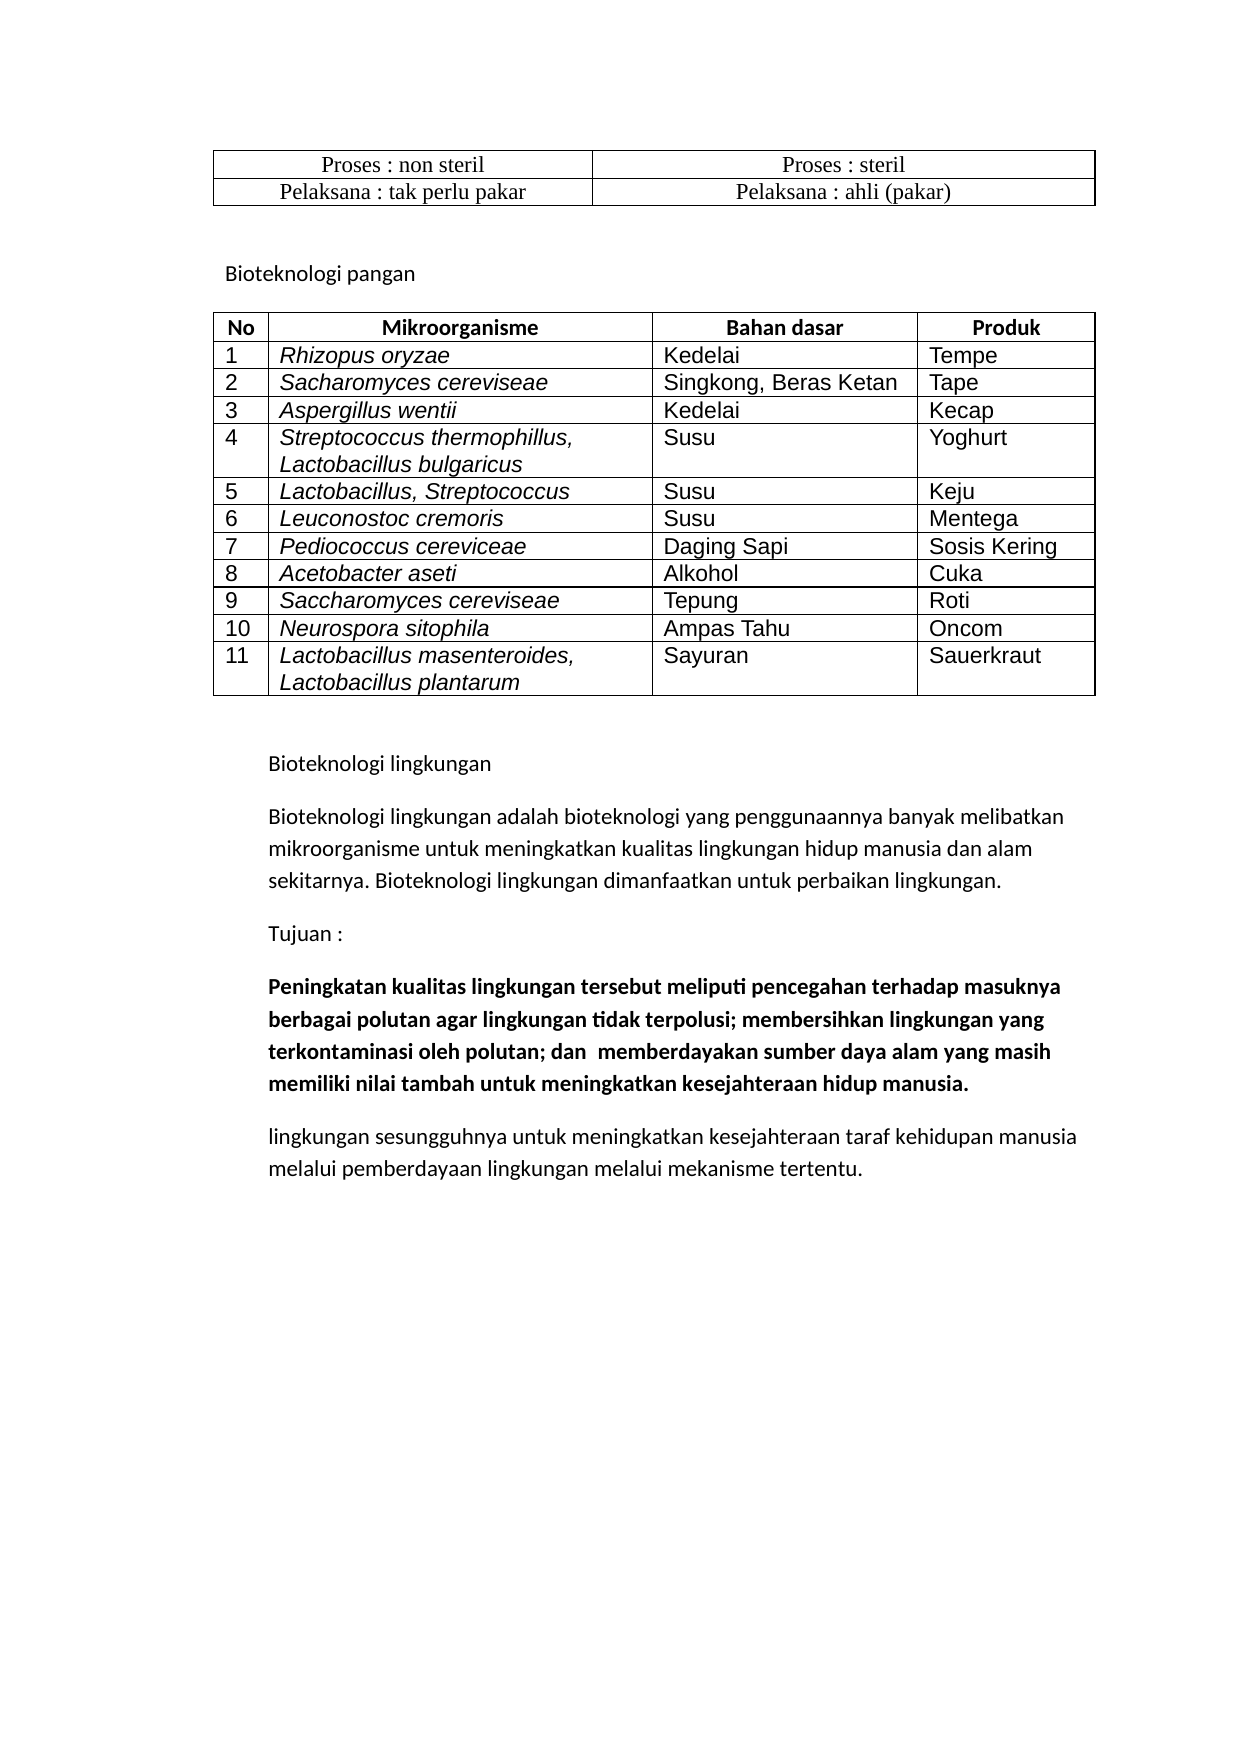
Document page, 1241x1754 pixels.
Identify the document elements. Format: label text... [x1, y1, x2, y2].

table_cell 2 [214, 369, 268, 396]
table_cell Leuconostoc cremoris [269, 505, 652, 532]
table_cell 8 [214, 560, 268, 586]
table_cell Mentega [918, 505, 1094, 532]
table_cell 1 [214, 342, 268, 368]
table_cell Sauerkraut [918, 642, 1094, 695]
table_cell Daging Sapi [653, 533, 917, 559]
table_cell Yoghurt [918, 424, 1094, 477]
table_cell 6 [214, 505, 268, 532]
table_cell Keju [918, 478, 1094, 504]
text Tujuan : [193, 919, 1090, 947]
table_cell Pelaksana : ahli (pakar) [593, 179, 1094, 205]
table_cell Ampas Tahu [653, 615, 917, 641]
table_cell Kedelai [653, 342, 917, 368]
table_cell Sosis Kering [918, 533, 1094, 559]
table_cell Oncom [918, 615, 1094, 641]
table_cell 10 [214, 615, 268, 641]
table_cell Alkohol [653, 560, 917, 586]
table_cell Saccharomyces cereviseae [269, 588, 652, 614]
text Bioteknologi lingkungan adalah bioteknologi yang penggunaannya banyak melibatkan mikroorganisme untuk meningkatkan kualitas lingkungan hidup manusia dan alam sekitarnya. Bioteknologi lingkungan dimanfaatkan untuk perbaikan lingkungan. [268, 802, 1090, 894]
text Bioteknologi lingkungan [268, 749, 1090, 777]
table_cell Susu [653, 478, 917, 504]
table_cell Susu [653, 424, 917, 477]
table_cell Streptococcus thermophillus, Lactobacillus bulgaricus [269, 424, 652, 477]
table_cell Proses : non steril [214, 151, 592, 177]
table_cell Lactobacillus, Streptococcus [269, 478, 652, 504]
table_cell Pediococcus cereviceae [269, 533, 652, 559]
table_header Produk [918, 313, 1094, 341]
table_cell Pelaksana : tak perlu pakar [214, 179, 592, 205]
table_cell Susu [653, 505, 917, 532]
table_cell Lactobacillus masenteroides, Lactobacillus plantarum [269, 642, 652, 695]
table_cell Kecap [918, 397, 1094, 423]
table_cell 3 [214, 397, 268, 423]
table_cell Tape [918, 369, 1094, 396]
table_cell Tempe [918, 342, 1094, 368]
table_cell Tepung [653, 588, 917, 614]
table_cell Proses : steril [593, 151, 1094, 177]
table_cell Sacharomyces cereviseae [269, 369, 652, 396]
table_header Bahan dasar [653, 313, 917, 341]
table_cell 4 [214, 424, 268, 477]
table_cell Sayuran [653, 642, 917, 695]
text Peningkatan kualitas lingkungan tersebut meliputi pencegahan terhadap masuknya berbagai polutan agar lingkungan tidak terpolusi; membersihkan lingkungan yang terkontaminasi oleh polutan; dan memberdayakan sumber daya alam yang masih memiliki nilai tambah untuk meningkatkan kesejahteraan hidup manusia. [268, 972, 1090, 1097]
table_cell Rhizopus oryzae [269, 342, 652, 368]
table_cell 5 [214, 478, 268, 504]
table_cell 7 [214, 533, 268, 559]
text lingkungan sesungguhnya untuk meningkatkan kesejahteraan taraf kehidupan manusia melalui pemberdayaan lingkungan melalui mekanisme tertentu. [268, 1122, 1090, 1182]
table_cell Singkong, Beras Ketan [653, 369, 917, 396]
table_cell Neurospora sitophila [269, 615, 652, 641]
table_cell Roti [918, 588, 1094, 614]
text Bioteknologi pangan [225, 259, 1090, 287]
table_header Mikroorganisme [269, 313, 652, 341]
table_cell 9 [214, 588, 268, 614]
table_cell Aspergillus wentii [269, 397, 652, 423]
table_header No [214, 313, 268, 341]
table_cell Acetobacter aseti [269, 560, 652, 586]
table_cell Kedelai [653, 397, 917, 423]
table_cell 11 [214, 642, 268, 695]
table_cell Cuka [918, 560, 1094, 586]
